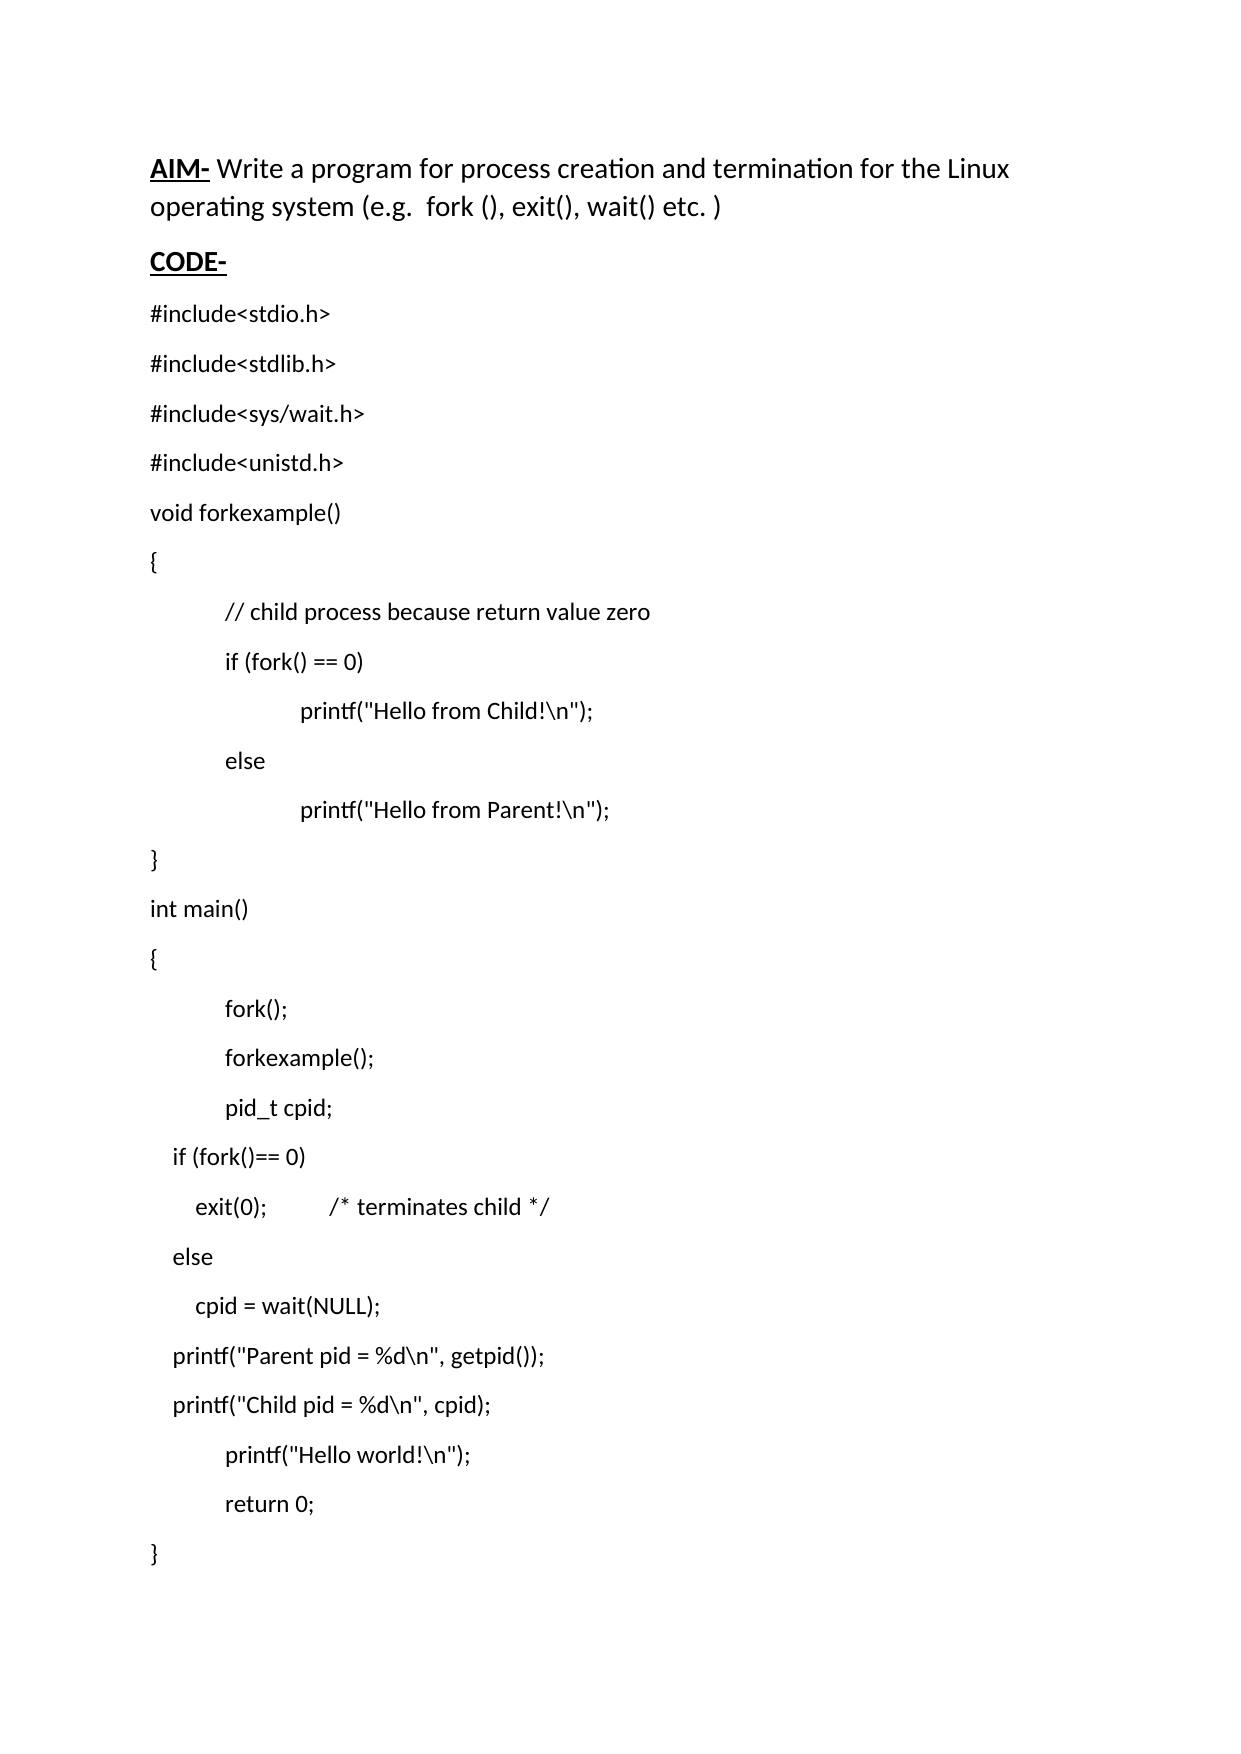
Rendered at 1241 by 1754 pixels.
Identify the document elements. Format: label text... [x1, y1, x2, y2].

text printf("Hello from Parent!\n"); [150, 794, 1090, 825]
text { [150, 943, 1090, 974]
text // child process because return value zero [150, 596, 1090, 627]
text #include<sys/wait.h> [150, 398, 1090, 428]
text if (fork()== 0) [150, 1142, 1090, 1172]
text AIM- Write a program for process creation and termination for the Linux operating system (e.g. fork (), exit(), wait() etc. ) [150, 150, 1090, 224]
text #include<unistd.h> [150, 447, 1090, 478]
text #include<stdio.h> [150, 299, 1090, 329]
text pid_t cpid; [150, 1092, 1090, 1122]
text return 0; [150, 1489, 1090, 1519]
text int main() [150, 894, 1090, 924]
text void forkexample() [150, 497, 1090, 527]
text printf("Hello from Child!\n"); [150, 695, 1090, 726]
text forkexample(); [150, 1042, 1090, 1073]
text printf("Parent pid = %d\n", getpid()); [150, 1340, 1090, 1370]
text exit(0); /* terminates child */ [150, 1191, 1090, 1222]
text if (fork() == 0) [150, 646, 1090, 676]
text } [150, 844, 1090, 874]
text printf("Hello world!\n"); [150, 1439, 1090, 1469]
text { [150, 547, 1090, 577]
text CODE- [150, 243, 1090, 279]
text else [150, 745, 1090, 775]
text printf("Child pid = %d\n", cpid); [150, 1389, 1090, 1420]
text fork(); [150, 993, 1090, 1023]
text #include<stdlib.h> [150, 348, 1090, 379]
text cpid = wait(NULL); [150, 1290, 1090, 1321]
text else [150, 1241, 1090, 1271]
text } [150, 1538, 1090, 1569]
